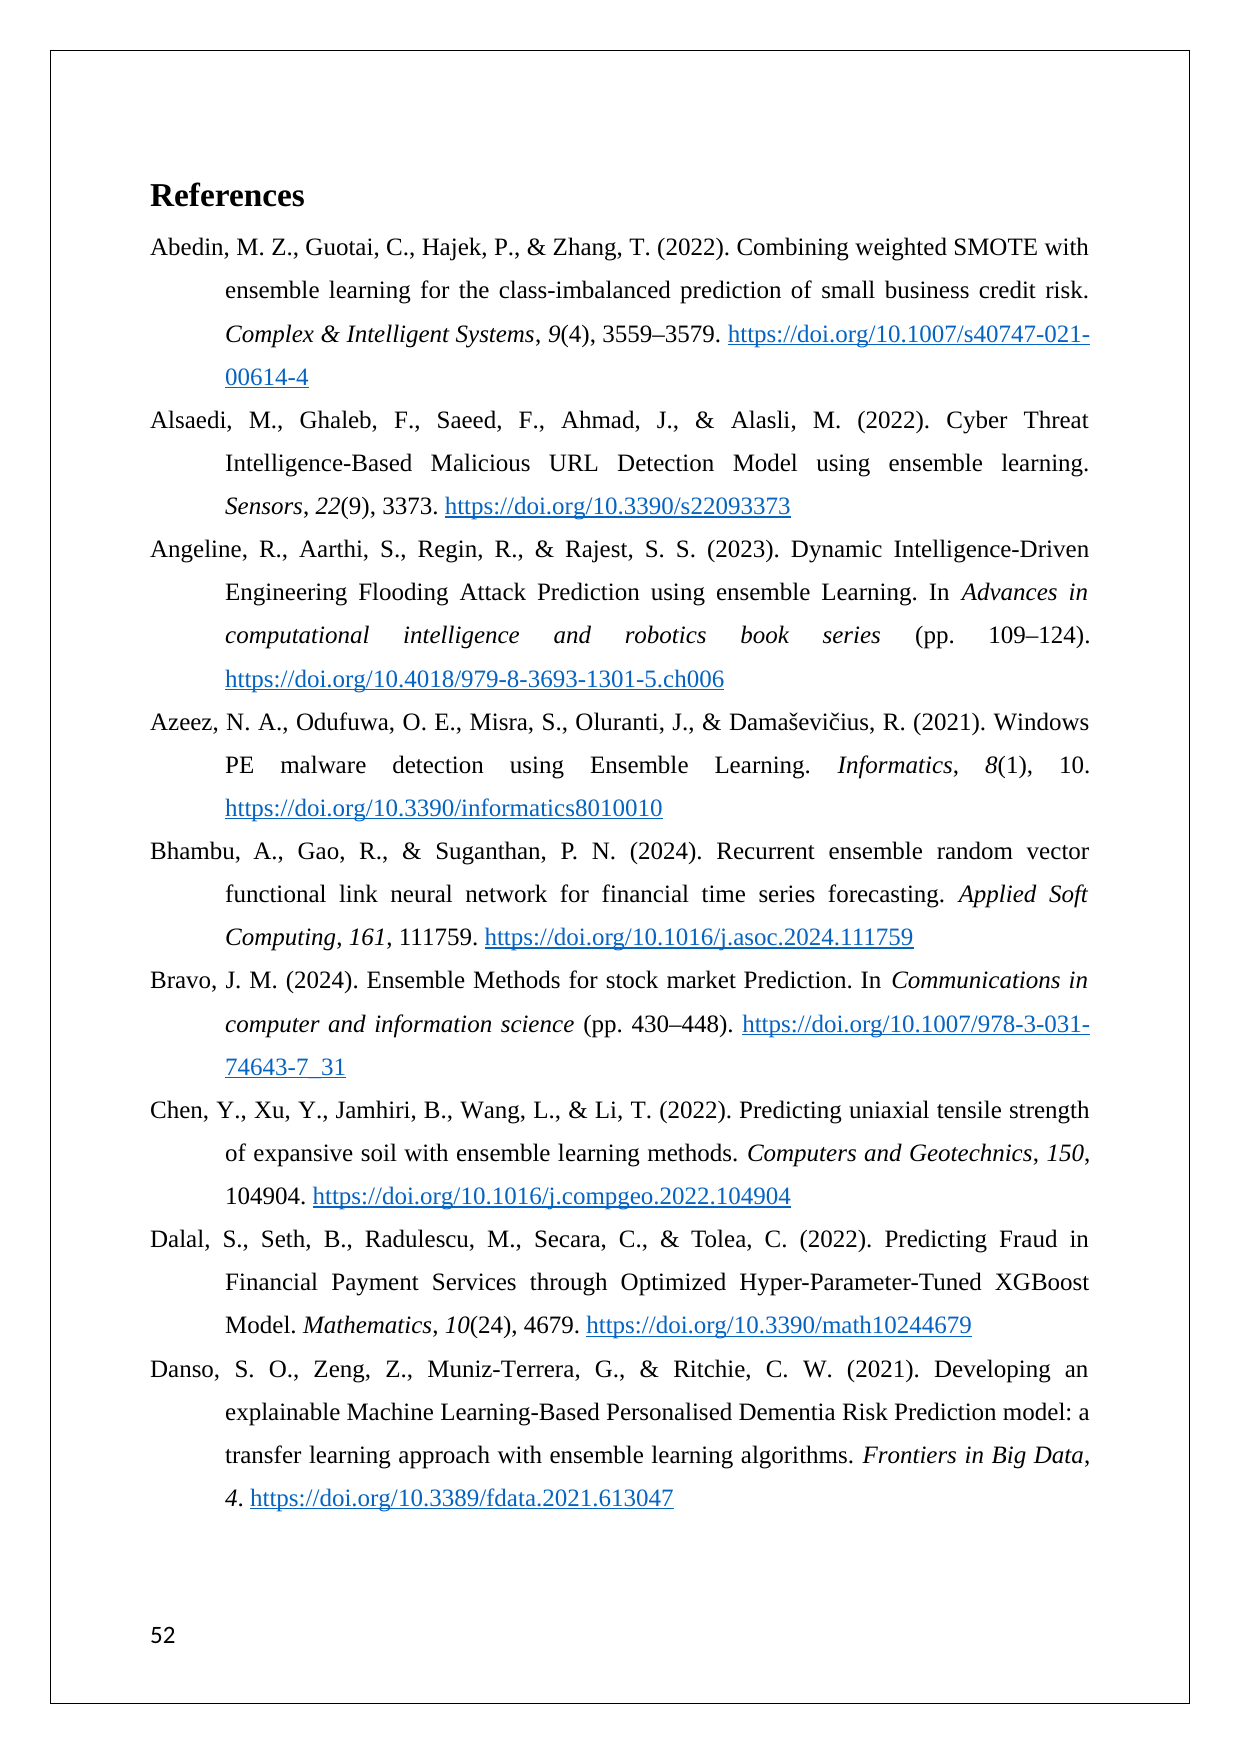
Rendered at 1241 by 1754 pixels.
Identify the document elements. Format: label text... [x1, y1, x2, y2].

text Dalal, S., Seth, B., Radulescu, M., Secara, C., & Tolea, C. (2022). Predicting Fraud in Financial Payment Services through Optimized Hyper-Parameter-Tuned XGBoost Model. Mathematics, 10(24), 4679. https://doi.org/10.3390/math10244679 [150, 1224, 1090, 1339]
text Bravo, J. M. (2024). Ensemble Methods for stock market Prediction. In Communications in computer and information science (pp. 430–448). https://doi.org/10.1007/978-3-031-74643-7_31 [150, 966, 1090, 1081]
text Angeline, R., Aarthi, S., Regin, R., & Rajest, S. S. (2023). Dynamic Intelligence-Driven Engineering Flooding Attack Prediction using ensemble Learning. In Advances in computational intelligence and robotics book series (pp. 109–124). https://doi.org/10.4018/979-8-3693-1301-5.ch006 [150, 534, 1090, 692]
subtitle References [150, 175, 1090, 213]
text Chen, Y., Xu, Y., Jamhiri, B., Wang, L., & Li, T. (2022). Predicting uniaxial tensile strength of expansive soil with ensemble learning methods. Computers and Geotechnics, 150, 104904. https://doi.org/10.1016/j.compgeo.2022.104904 [150, 1095, 1090, 1210]
text Danso, S. O., Zeng, Z., Muniz-Terrera, G., & Ritchie, C. W. (2021). Developing an explainable Machine Learning-Based Personalised Dementia Risk Prediction model: a transfer learning approach with ensemble learning algorithms. Frontiers in Big Data, 4. https://doi.org/10.3389/fdata.2021.613047 [150, 1354, 1090, 1512]
text Azeez, N. A., Odufuwa, O. E., Misra, S., Oluranti, J., & Damaševičius, R. (2021). Windows PE malware detection using Ensemble Learning. Informatics, 8(1), 10. https://doi.org/10.3390/informatics8010010 [150, 707, 1090, 822]
text Abedin, M. Z., Guotai, C., Hajek, P., & Zhang, T. (2022). Combining weighted SMOTE with ensemble learning for the class-imbalanced prediction of small business credit risk. Complex & Intelligent Systems, 9(4), 3559–3579. https://doi.org/10.1007/s40747-021-00614-4 [150, 232, 1090, 391]
text Alsaedi, M., Ghaleb, F., Saeed, F., Ahmad, J., & Alasli, M. (2022). Cyber Threat Intelligence-Based Malicious URL Detection Model using ensemble learning. Sensors, 22(9), 3373. https://doi.org/10.3390/s22093373 [150, 405, 1090, 520]
text Bhambu, A., Gao, R., & Suganthan, P. N. (2024). Recurrent ensemble random vector functional link neural network for financial time series forecasting. Applied Soft Computing, 161, 111759. https://doi.org/10.1016/j.asoc.2024.111759 [150, 836, 1090, 951]
